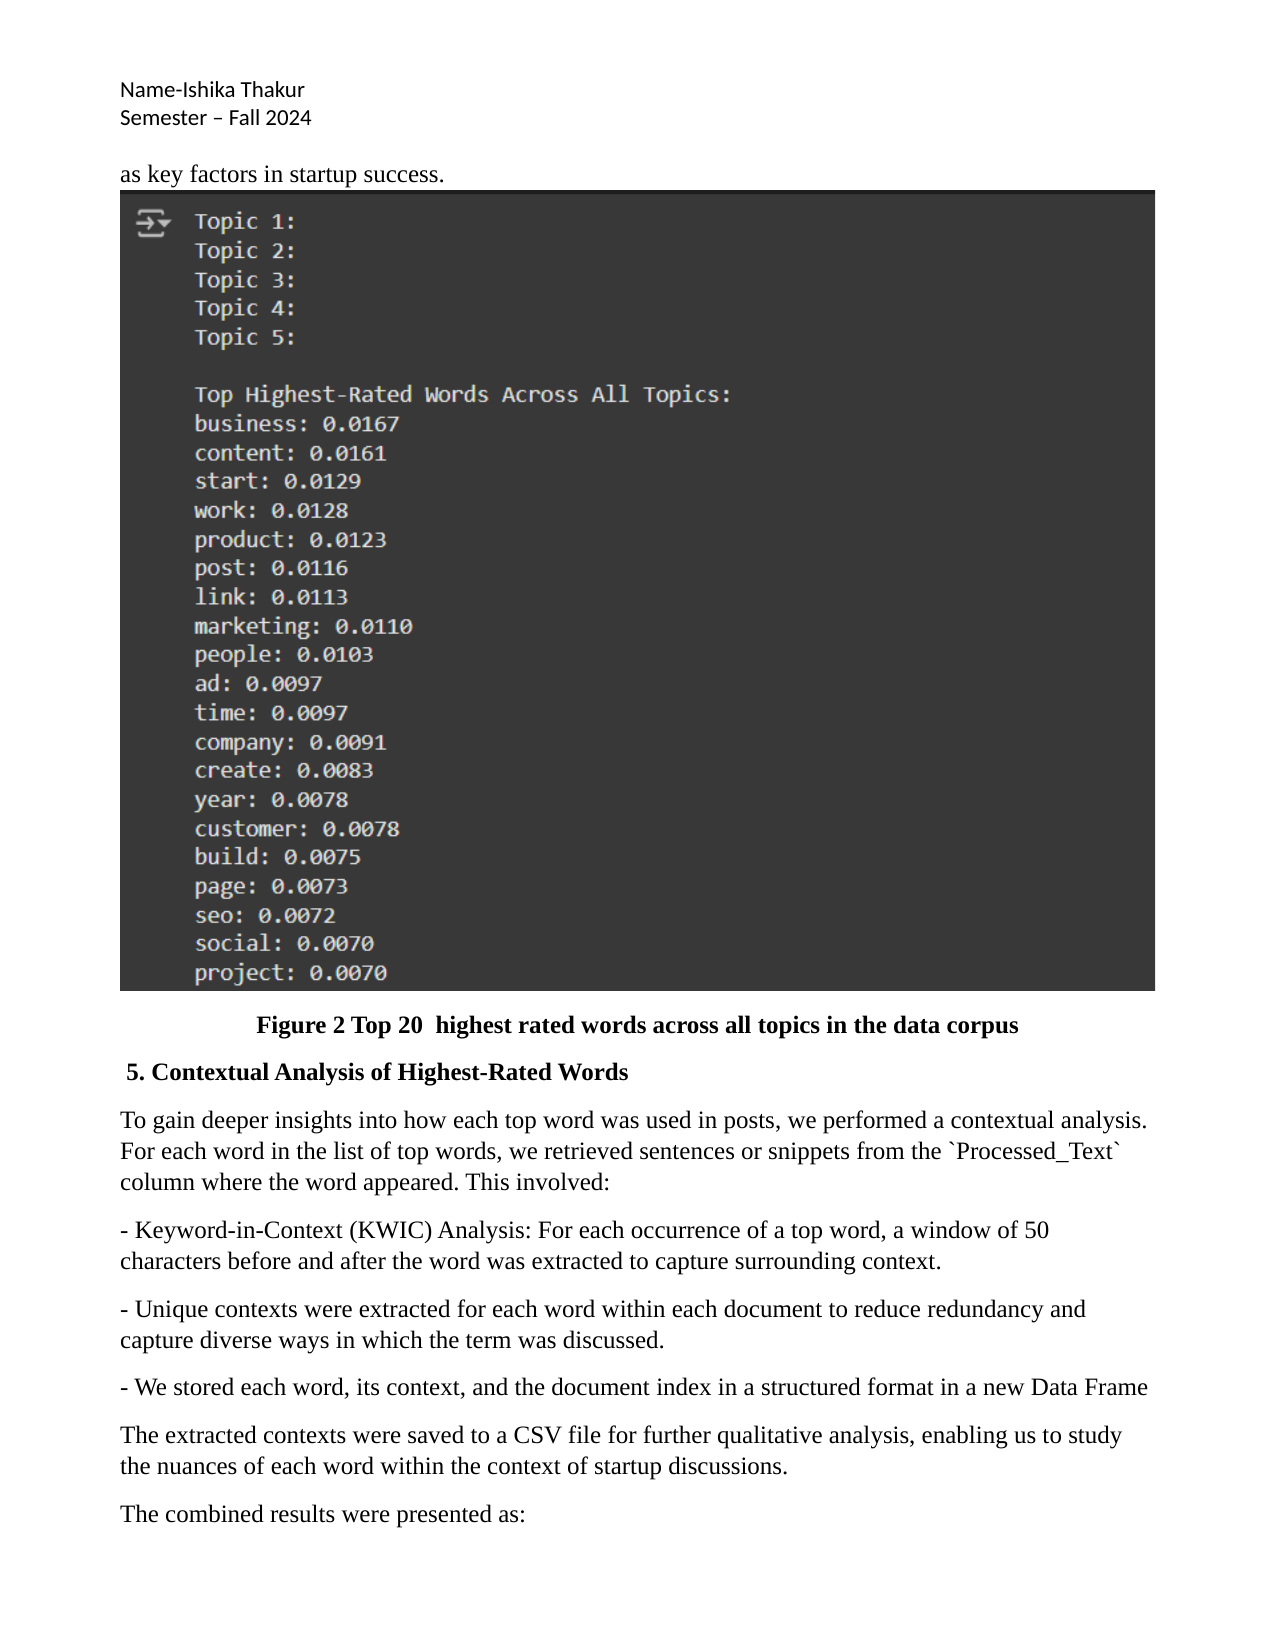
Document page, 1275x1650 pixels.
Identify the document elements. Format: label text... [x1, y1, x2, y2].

text - Unique contexts were extracted for each word within each document to reduce redundancy and capture diverse ways in which the term was discussed. [120, 1294, 1155, 1353]
text 5. Contextual Analysis of Highest-Rated Words [120, 1057, 1155, 1086]
picture [120, 190, 1155, 991]
text After generating the LDA topics, we extracted the highest-rated words across all topics based on their weights. This list of top words represented the most significant terms within our identified topics. We ranked words in descending order based on their relevance scores and selected the highest-rated terms as key factors in startup success. [120, 159, 1155, 190]
text - Keyword-in-Context (KWIC) Analysis: For each occurrence of a top word, a window of 50 characters before and after the word was extracted to capture surrounding context. [120, 1215, 1155, 1275]
text - We stored each word, its context, and the document index in a structured format in a new Data Frame [120, 1372, 1155, 1401]
text The combined results were presented as: [120, 1499, 1155, 1528]
text The extracted contexts were saved to a CSV file for further qualitative analysis, enabling us to study the nuances of each word within the context of startup discussions. [120, 1420, 1155, 1480]
text To gain deeper insights into how each top word was used in posts, we performed a contextual analysis. For each word in the list of top words, we retrieved sentences or snippets from the `Processed_Text` column where the word appeared. This involved: [120, 1105, 1155, 1196]
text Figure 2 Top 20 highest rated words across all topics in the data corpus [120, 1010, 1155, 1038]
